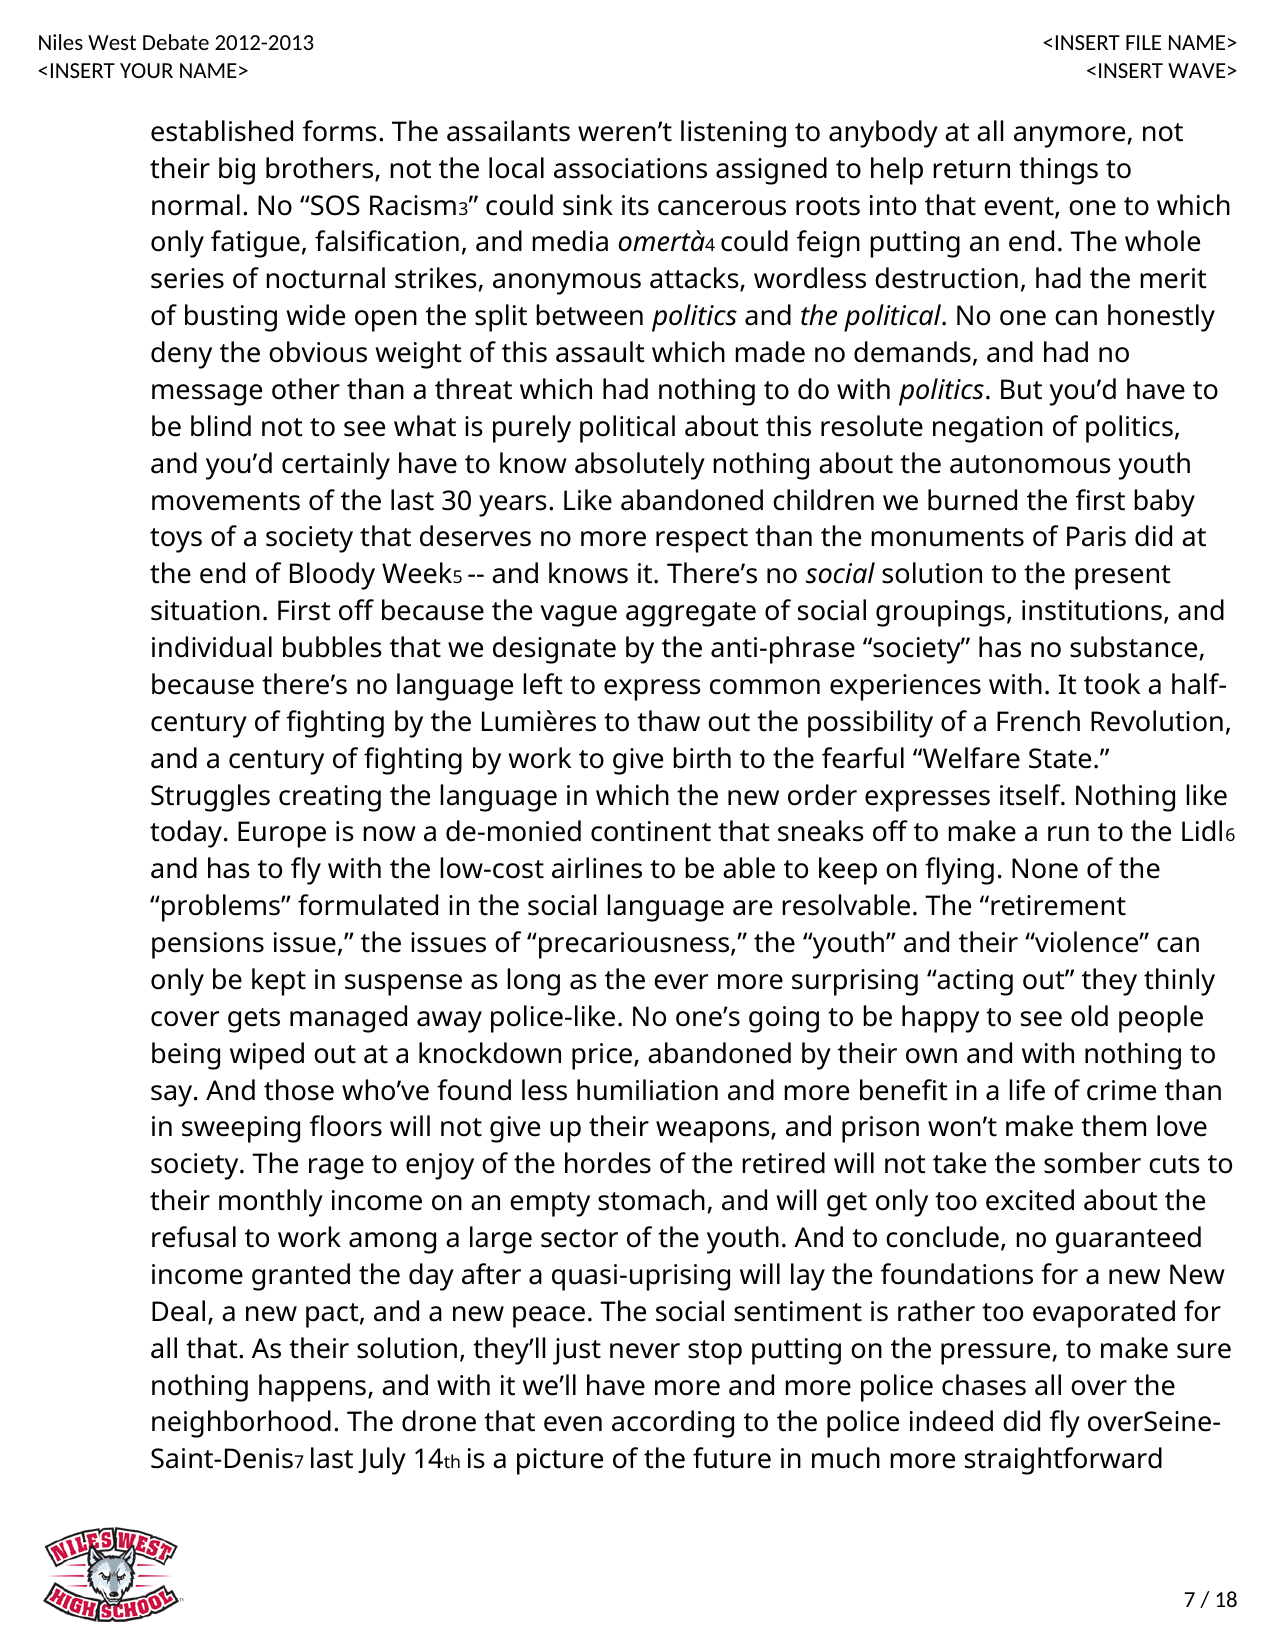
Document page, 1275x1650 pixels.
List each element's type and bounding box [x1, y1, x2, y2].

picture [43, 1522, 184, 1633]
text [150, 112, 1237, 1477]
